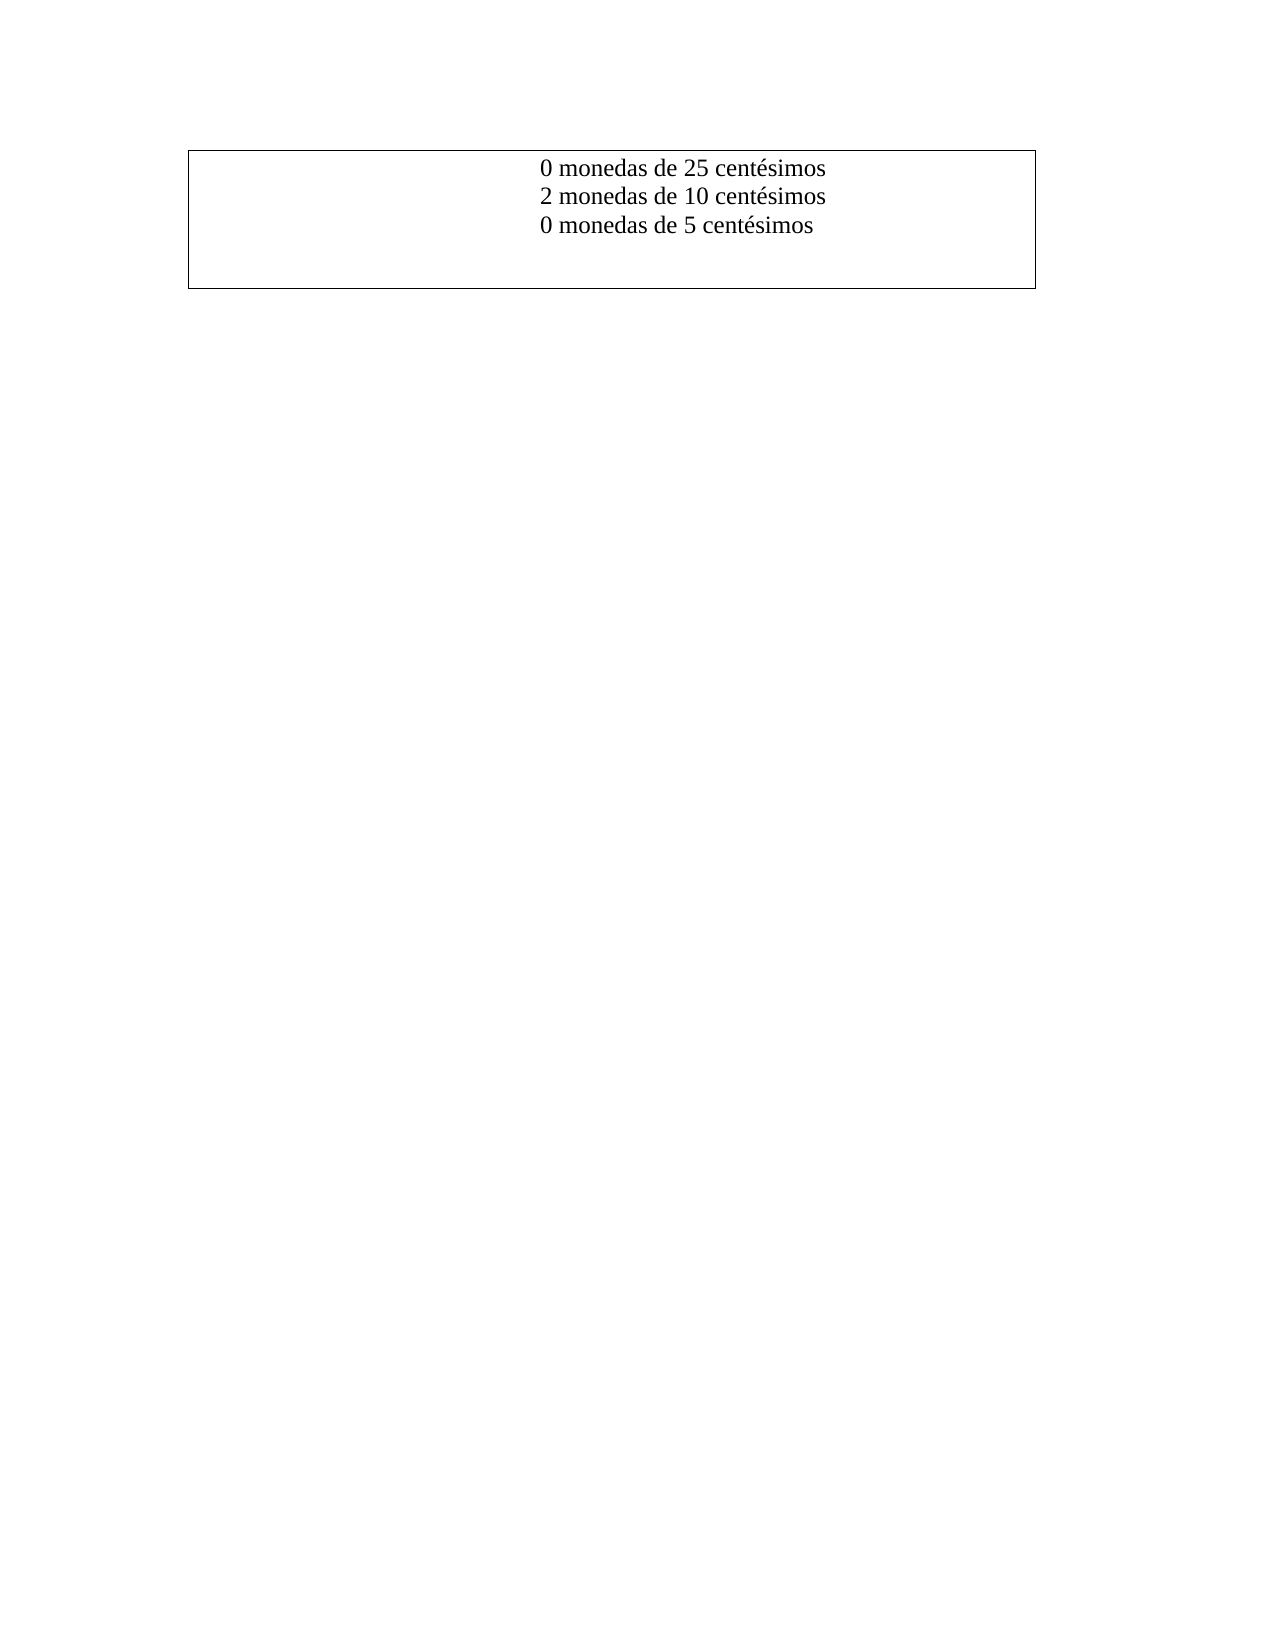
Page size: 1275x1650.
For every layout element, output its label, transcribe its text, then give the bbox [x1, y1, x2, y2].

table_cell Valores de prueba [189, 151, 1035, 288]
